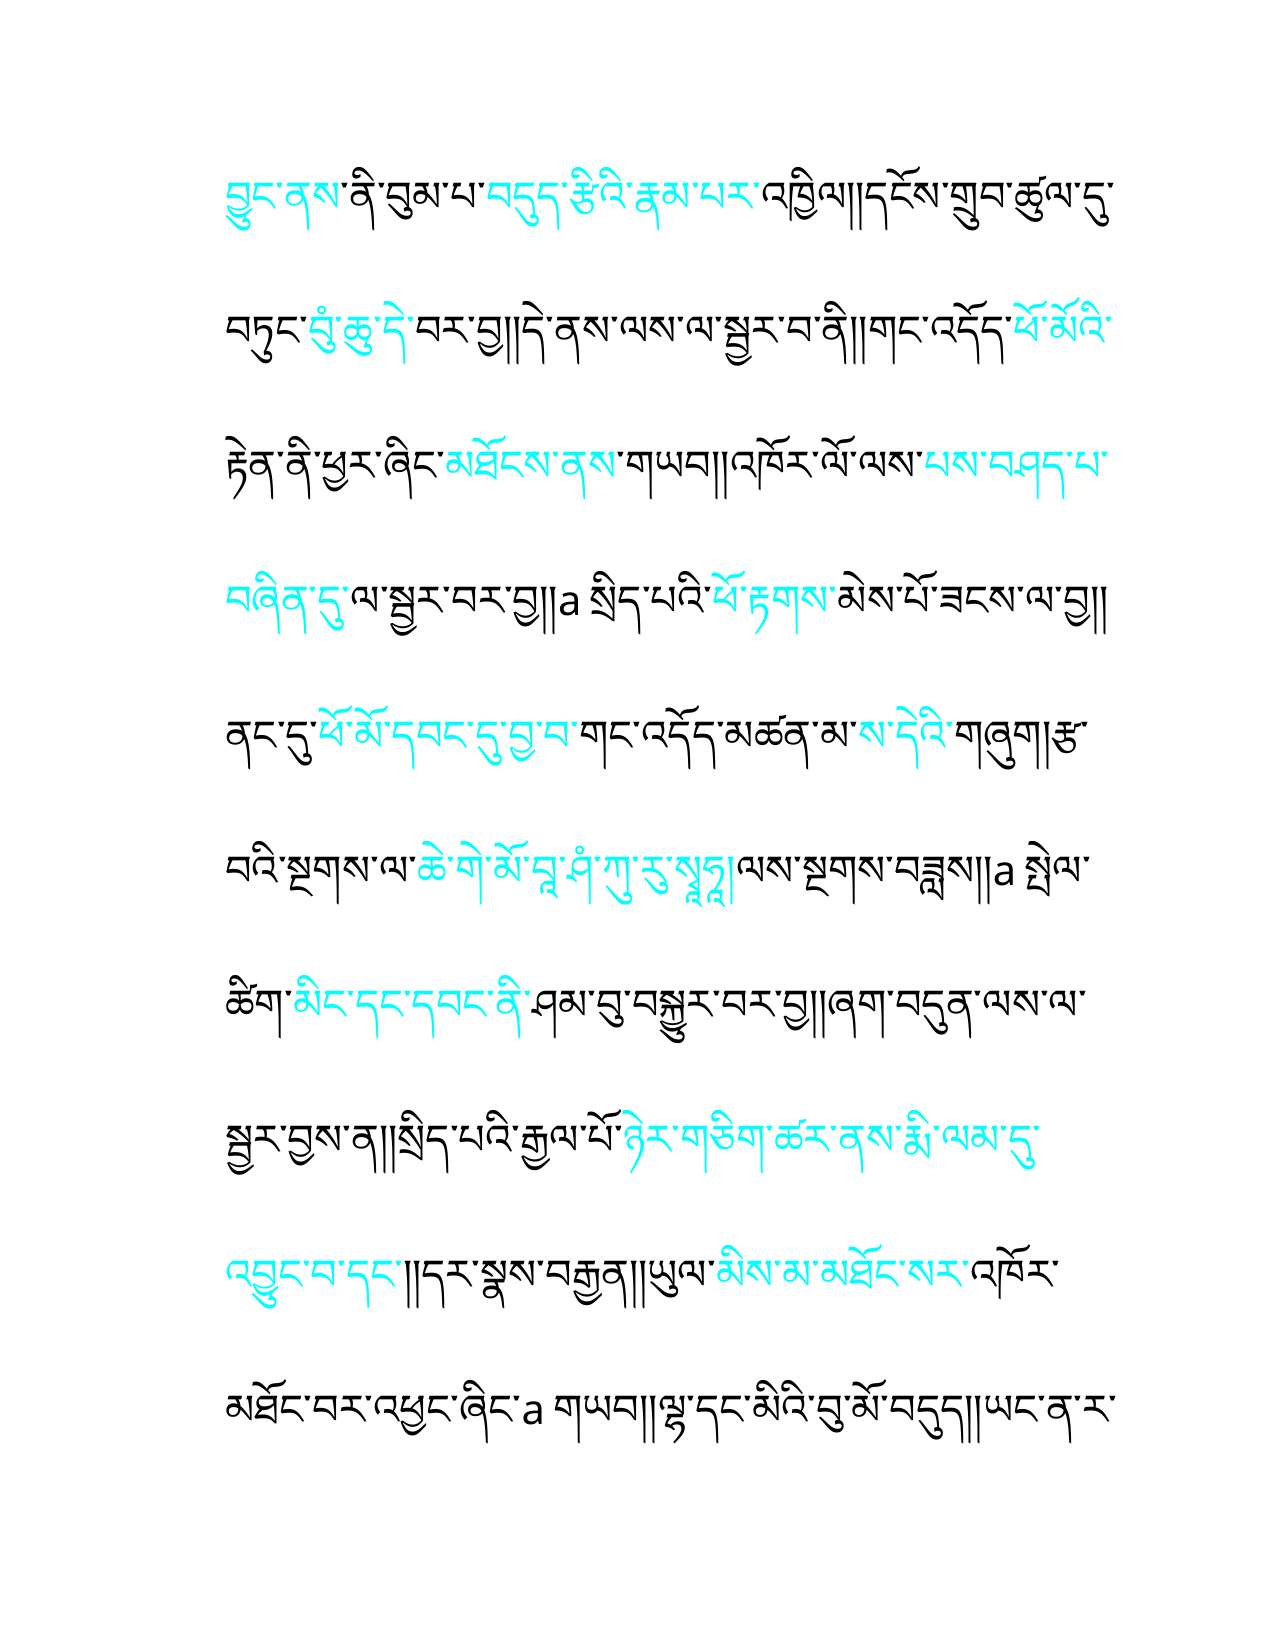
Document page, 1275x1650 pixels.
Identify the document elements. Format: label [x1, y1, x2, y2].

list [187, 150, 1125, 1480]
